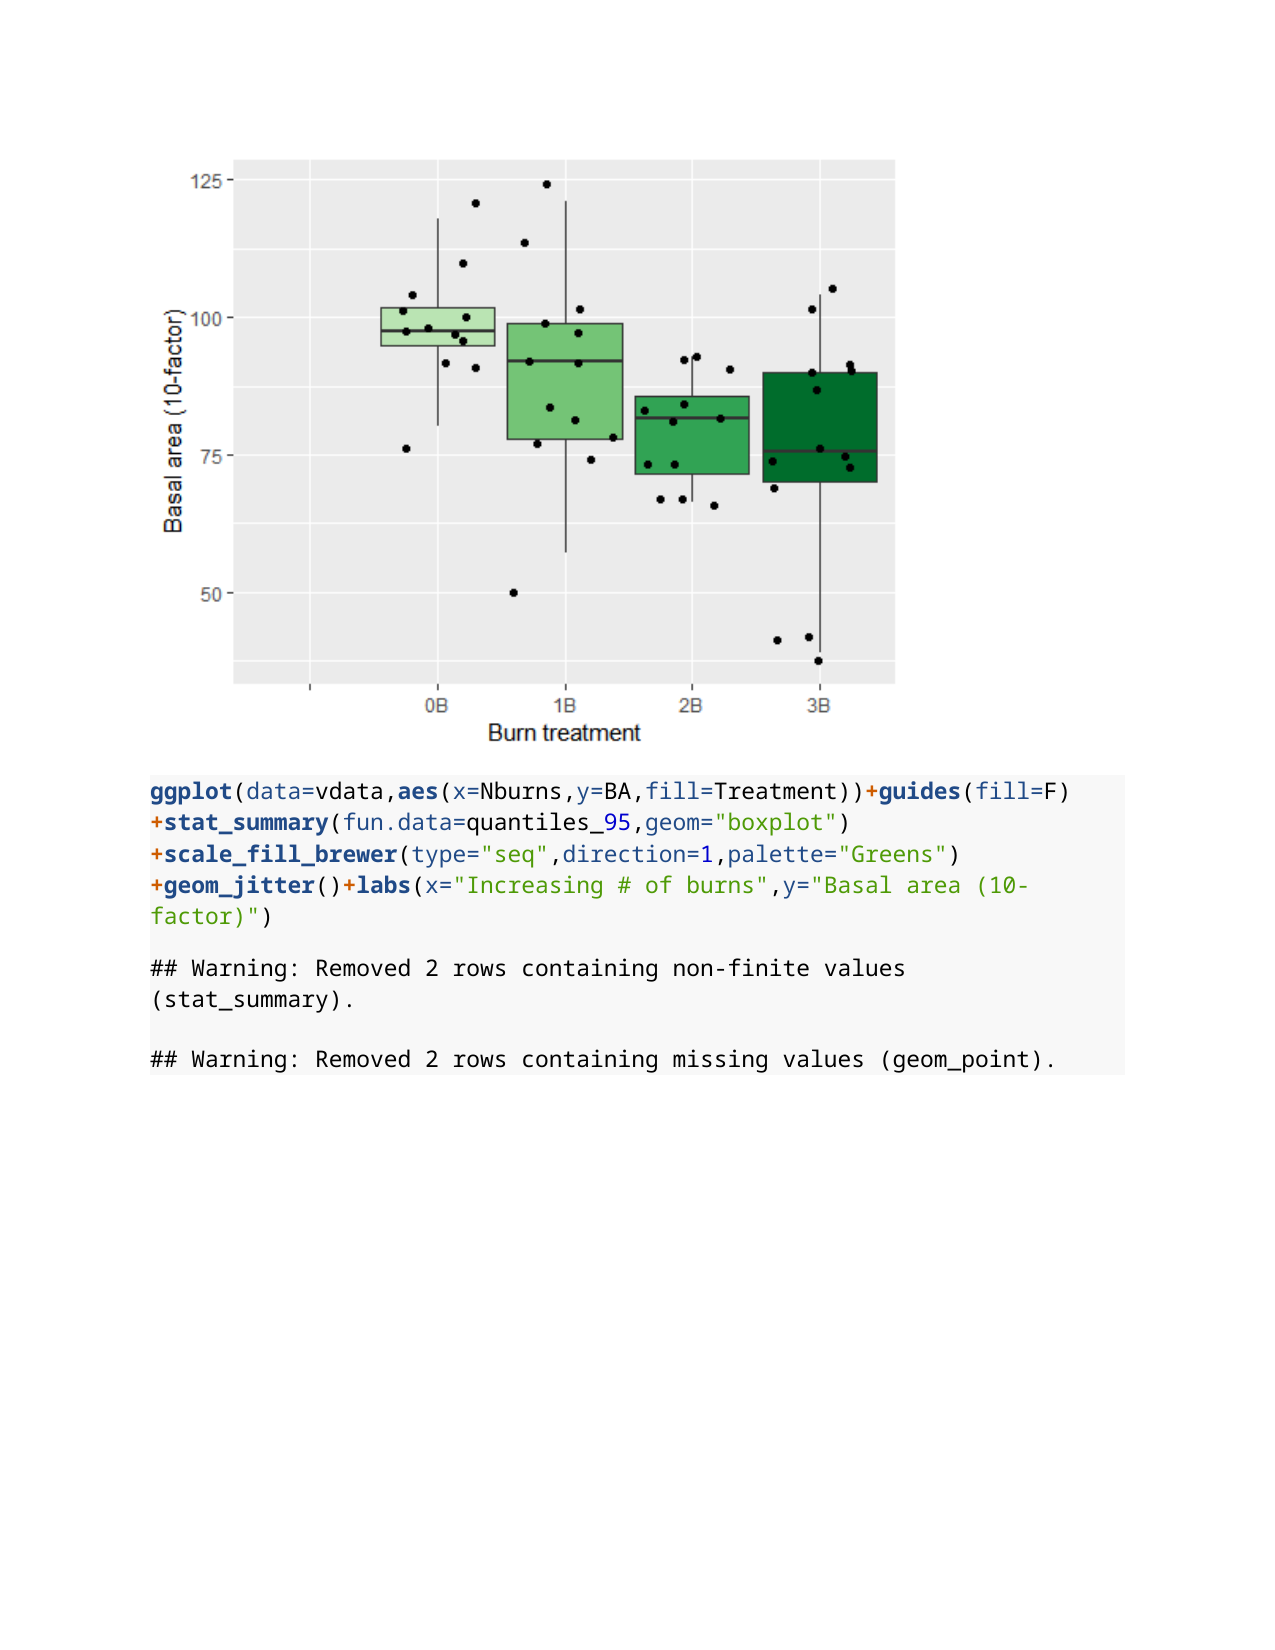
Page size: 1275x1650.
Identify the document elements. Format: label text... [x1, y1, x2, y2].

picture [150, 150, 908, 757]
text ggplot(data=vdata,aes(x=Nburns,y=BA,fill=Treatment))+guides(fill=F)+stat_summary(fun.data=quantiles_95,geom="boxplot")+scale_fill_brewer(type="seq",direction=1,palette="Greens")+geom_jitter()+labs(x="Increasing # of burns",y="Basal area (10-factor)") [274, 775, 1125, 931]
text ## Warning: Removed 2 rows containing non-finite values (stat_summary). ## Warning: Removed 2 rows containing missing values (geom_point). [150, 952, 1125, 1075]
